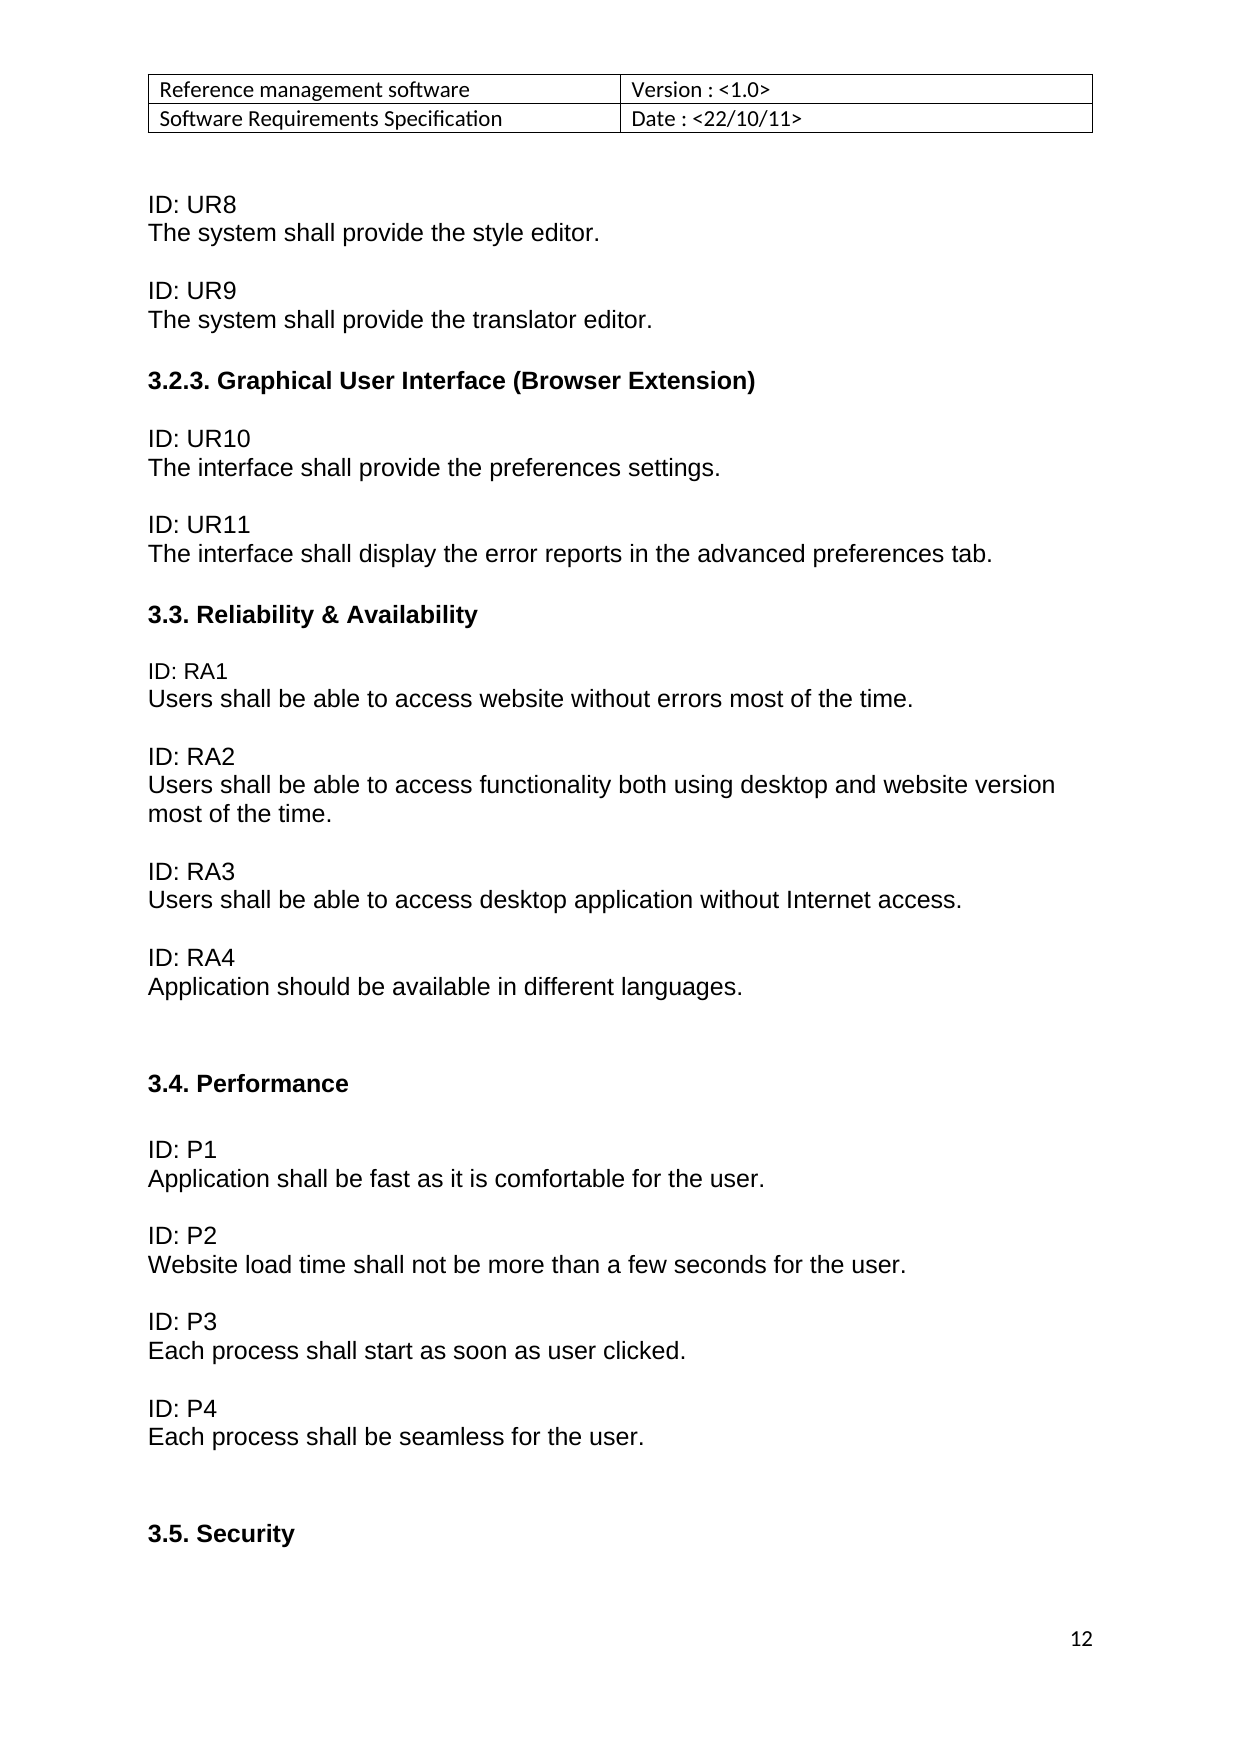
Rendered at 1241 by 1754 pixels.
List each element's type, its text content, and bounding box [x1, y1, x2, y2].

text ID: P1 [148, 1135, 1093, 1164]
text ID: RA2 [148, 742, 1093, 771]
text Website load time shall not be more than a few seconds for the user. [148, 1250, 1093, 1279]
text The system shall provide the translator editor. [148, 305, 1093, 333]
text ID: UR10 [148, 424, 1093, 453]
text ID: UR9 [148, 276, 1093, 305]
text 3.2.3. Graphical User Interface (Browser Extension) [148, 366, 1093, 395]
text Users shall be able to access website without errors most of the time. [148, 684, 1093, 713]
text Application should be available in different languages. [148, 972, 1093, 1001]
text The system shall provide the style editor. [148, 218, 1093, 247]
text The interface shall provide the preferences settings. [148, 453, 1093, 481]
text ID: P2 [148, 1221, 1093, 1250]
text Users shall be able to access desktop application without Internet access. [148, 886, 1093, 914]
text 3.3. Reliability & Availability [148, 601, 1093, 629]
text ID: P3 [148, 1307, 1093, 1336]
text 3.5. Security [148, 1519, 1093, 1548]
text Each process shall start as soon as user clicked. [148, 1336, 1093, 1365]
text ID: RA3 [148, 857, 1093, 886]
text Users shall be able to access functionality both using desktop and website version most of the time. [148, 771, 1093, 828]
text ID: UR8 [148, 190, 1093, 218]
text Application shall be fast as it is comfortable for the user. [148, 1164, 1093, 1192]
text ID: RA1 [148, 658, 1093, 684]
text 3.4. Performance [148, 1069, 1093, 1097]
text ID: UR11 [148, 510, 1093, 539]
text The interface shall display the error reports in the advanced preferences tab. [148, 539, 1093, 568]
text ID: RA4 [148, 943, 1093, 972]
text Each process shall be seamless for the user. [148, 1422, 1093, 1451]
text ID: P4 [148, 1394, 1093, 1422]
